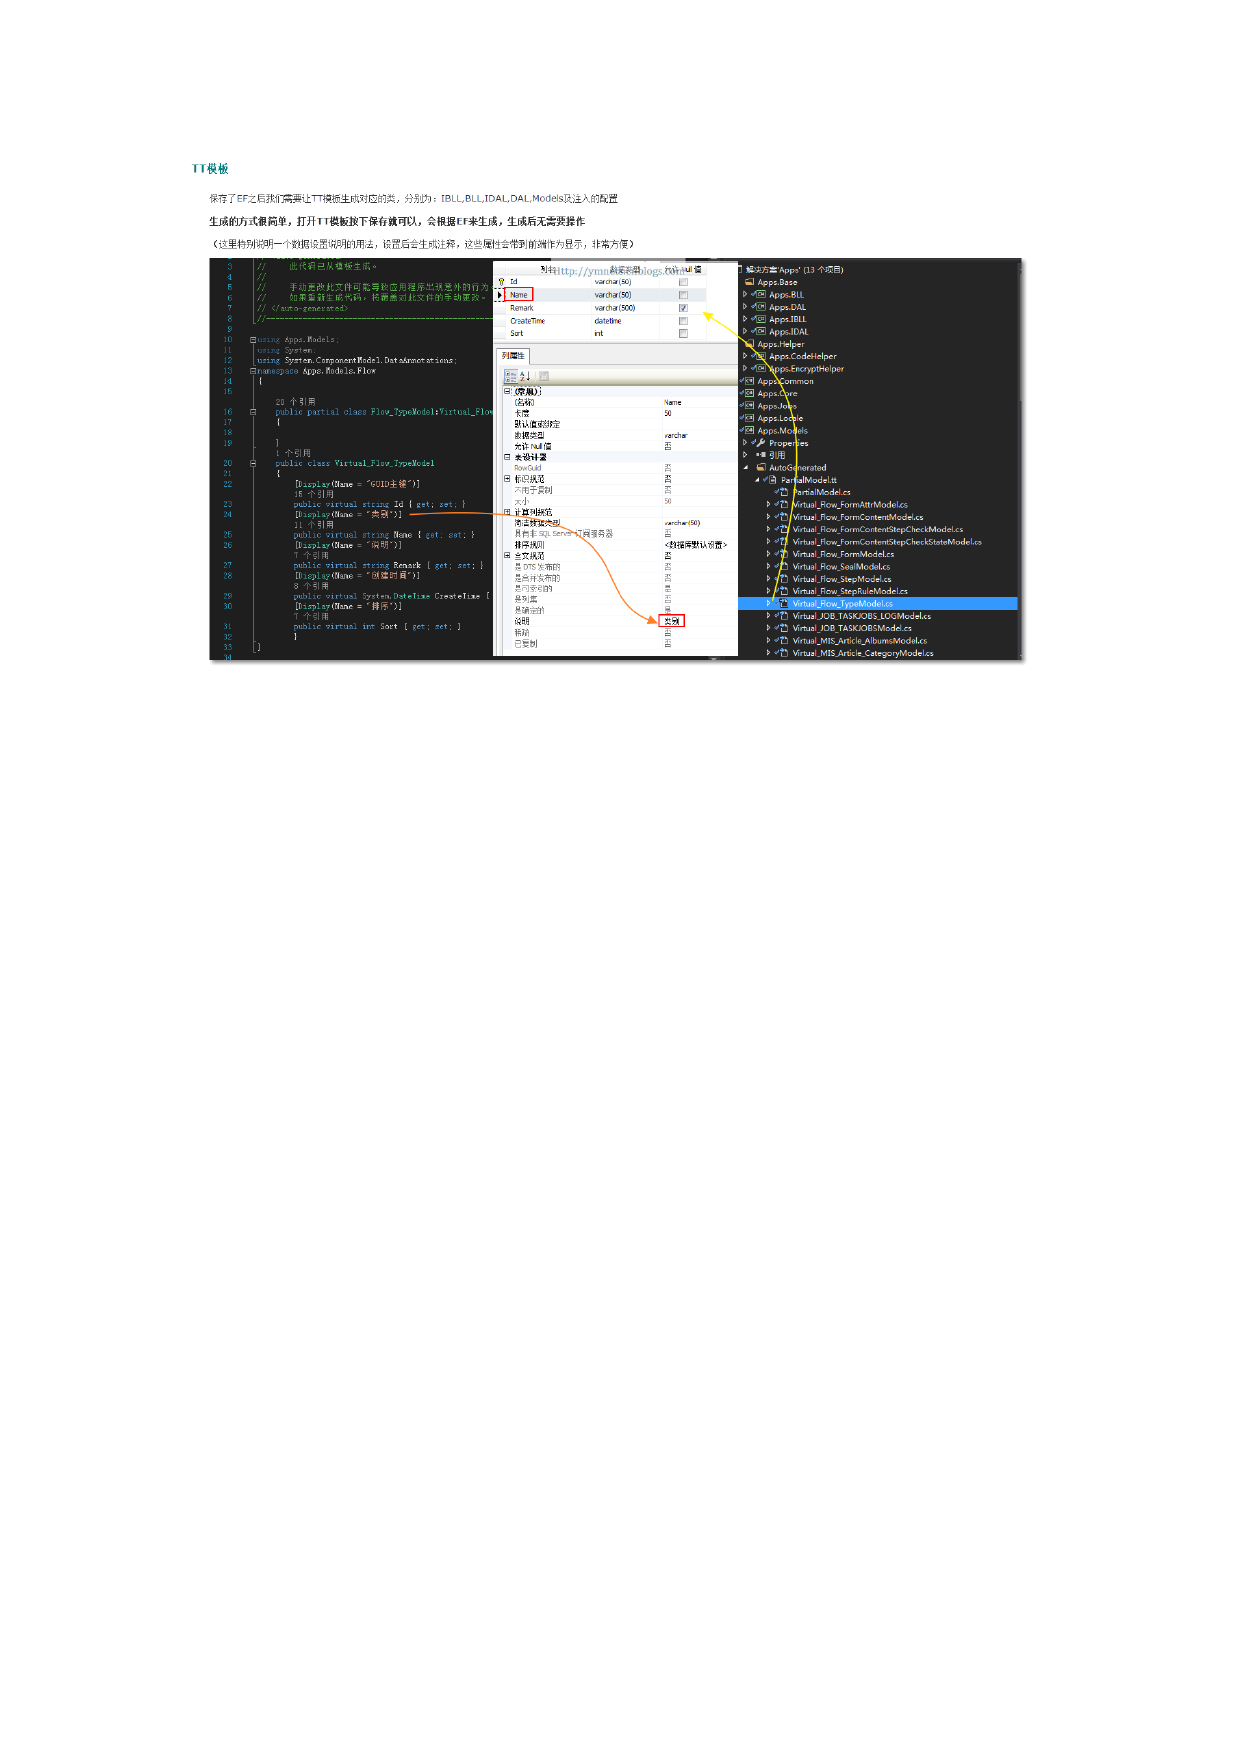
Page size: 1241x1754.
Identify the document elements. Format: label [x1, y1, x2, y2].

picture [187, 162, 1053, 679]
